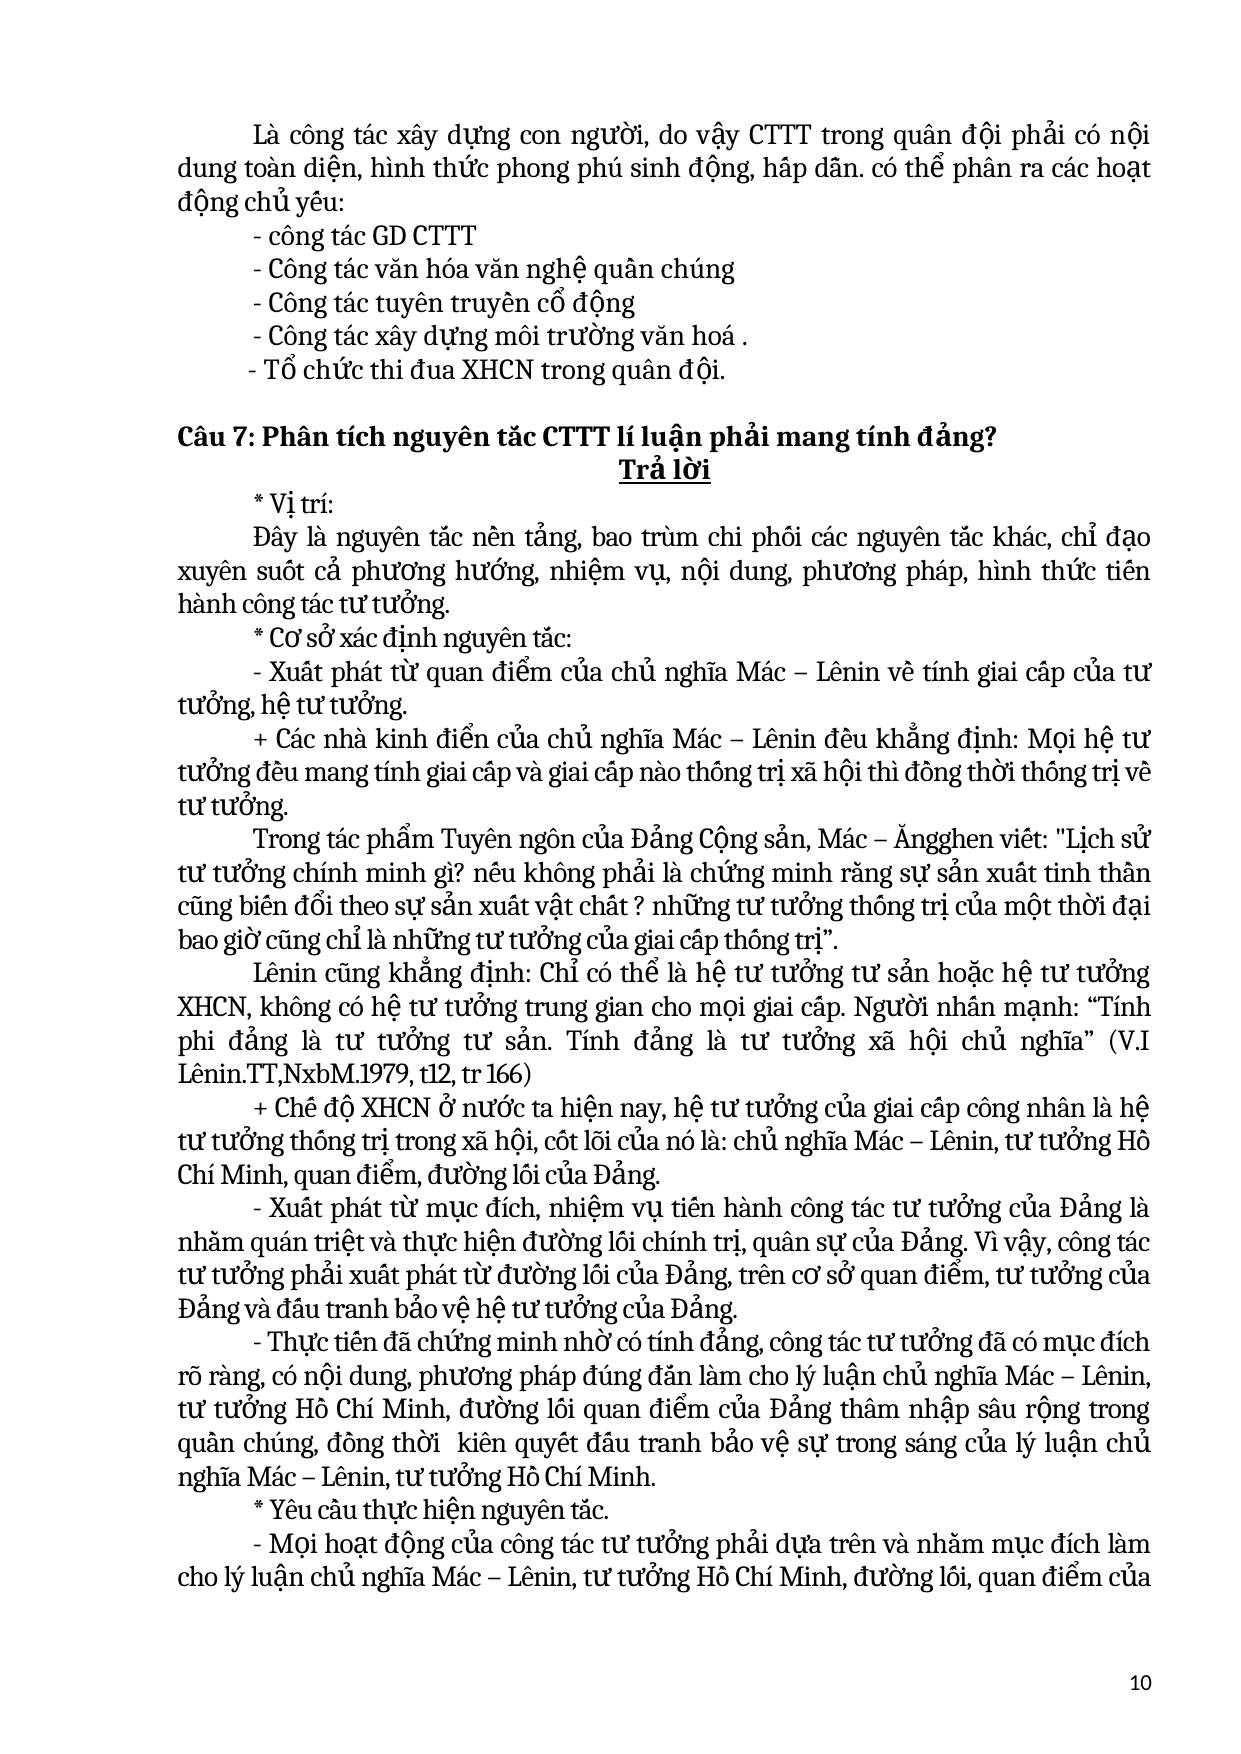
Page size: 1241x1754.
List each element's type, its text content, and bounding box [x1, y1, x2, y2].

text Là công tác xây dựng con người, do vậy CTTT trong quân đội phải có nội dung toàn diện, hình thức phong phú sinh động, hấp dẫn. có thể phân ra các hoạt động chủ yếu: [177, 118, 1152, 219]
text * Vị trí: [177, 487, 1152, 521]
text Lênin cũng khẳng định: Chỉ có thể là hệ tư tưởng tư sản hoặc hệ tư tưởng XHCN, không có hệ tư tưởng trung gian cho mọi giai cấp. Người nhấn mạnh: “Tính phi đảng là tư tưởng tư sản. Tính đảng là tư tưởng xã hội chủ nghĩa” (V.I Lênin.TT,NxbM.1979, t12, tr 166) [177, 957, 1152, 1091]
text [177, 1527, 1152, 1594]
text Trong tác phẩm Tuyên ngôn của Đảng Cộng sản, Mác – Ăngghen viết: "Lịch sử tư tưởng chính minh gì? nếu không phải là chứng minh rằng sự sản xuất tinh thần cũng biến đổi theo sự sản xuất vật chất ? những tư tưởng thống trị của một thời đại bao giờ cũng chỉ là những tư tưởng của giai cấp thống trị”. [177, 822, 1152, 957]
text * Yêu cầu thực hiện nguyên tắc. [177, 1493, 1152, 1527]
text - Công tác xây dựng môi trường văn hoá . [177, 319, 1152, 353]
text Câu 7: Phân tích nguyên tắc CTTT lí luận phải mang tính đảng? [177, 420, 1152, 453]
text + Chế độ XHCN ở nước ta hiện nay, hệ tư tưởng của giai cấp công nhân là hệ tư tưởng thống trị trong xã hội, cốt lõi của nó là: chủ nghĩa Mác – Lênin, tư tưởng Hồ Chí Minh, quan điểm, đường lối của Đảng. [177, 1091, 1152, 1191]
text - công tác GD CTTT [177, 219, 1152, 252]
text Trả lời [177, 453, 1152, 487]
text - Công tác tuyên truyền cổ động [177, 286, 1152, 319]
text - Xuất phát từ quan điểm của chủ nghĩa Mác – Lênin về tính giai cấp của tư tưởng, hệ tư tưởng. [177, 655, 1152, 722]
text Đây là nguyên tắc nền tảng, bao trùm chi phối các nguyên tắc khác, chỉ đạo xuyên suốt cả phương hướng, nhiệm vụ, nội dung, phương pháp, hình thức tiến hành công tác tư tưởng. [177, 521, 1152, 621]
text * Cơ sở xác định nguyên tắc: [177, 621, 1152, 655]
text - Công tác văn hóa văn nghệ quần chúng [177, 252, 1152, 286]
text - Tổ chức thi đua XHCN trong quân đội. [177, 353, 1152, 386]
text - Thực tiến đã chứng minh nhờ có tính đảng, công tác tư tưởng đã có mục đích rõ ràng, có nội dung, phương pháp đúng đắn làm cho lý luận chủ nghĩa Mác – Lênin, tư tưởng Hồ Chí Minh, đường lối quan điểm của Đảng thâm nhập sâu rộng trong quần chúng, đồng thời kiên quyết đấu tranh bảo vệ sự trong sáng của lý luận chủ nghĩa Mác – Lênin, tư tưởng Hồ Chí Minh. [177, 1326, 1152, 1493]
text - Xuất phát từ mục đích, nhiệm vụ tiến hành công tác tư tưởng của Đảng là nhằm quán triệt và thực hiện đường lối chính trị, quân sự của Đảng. Vì vậy, công tác tư tưởng phải xuất phát từ đường lối của Đảng, trên cơ sở quan điểm, tư tưởng của Đảng và đấu tranh bảo vệ hệ tư tưởng của Đảng. [177, 1191, 1152, 1326]
text + Các nhà kinh điển của chủ nghĩa Mác – Lênin đều khẳng định: Mọi hệ tư tưởng đều mang tính giai cấp và giai cấp nào thống trị xã hội thì đồng thời thống trị về tư tưởng. [177, 722, 1152, 822]
